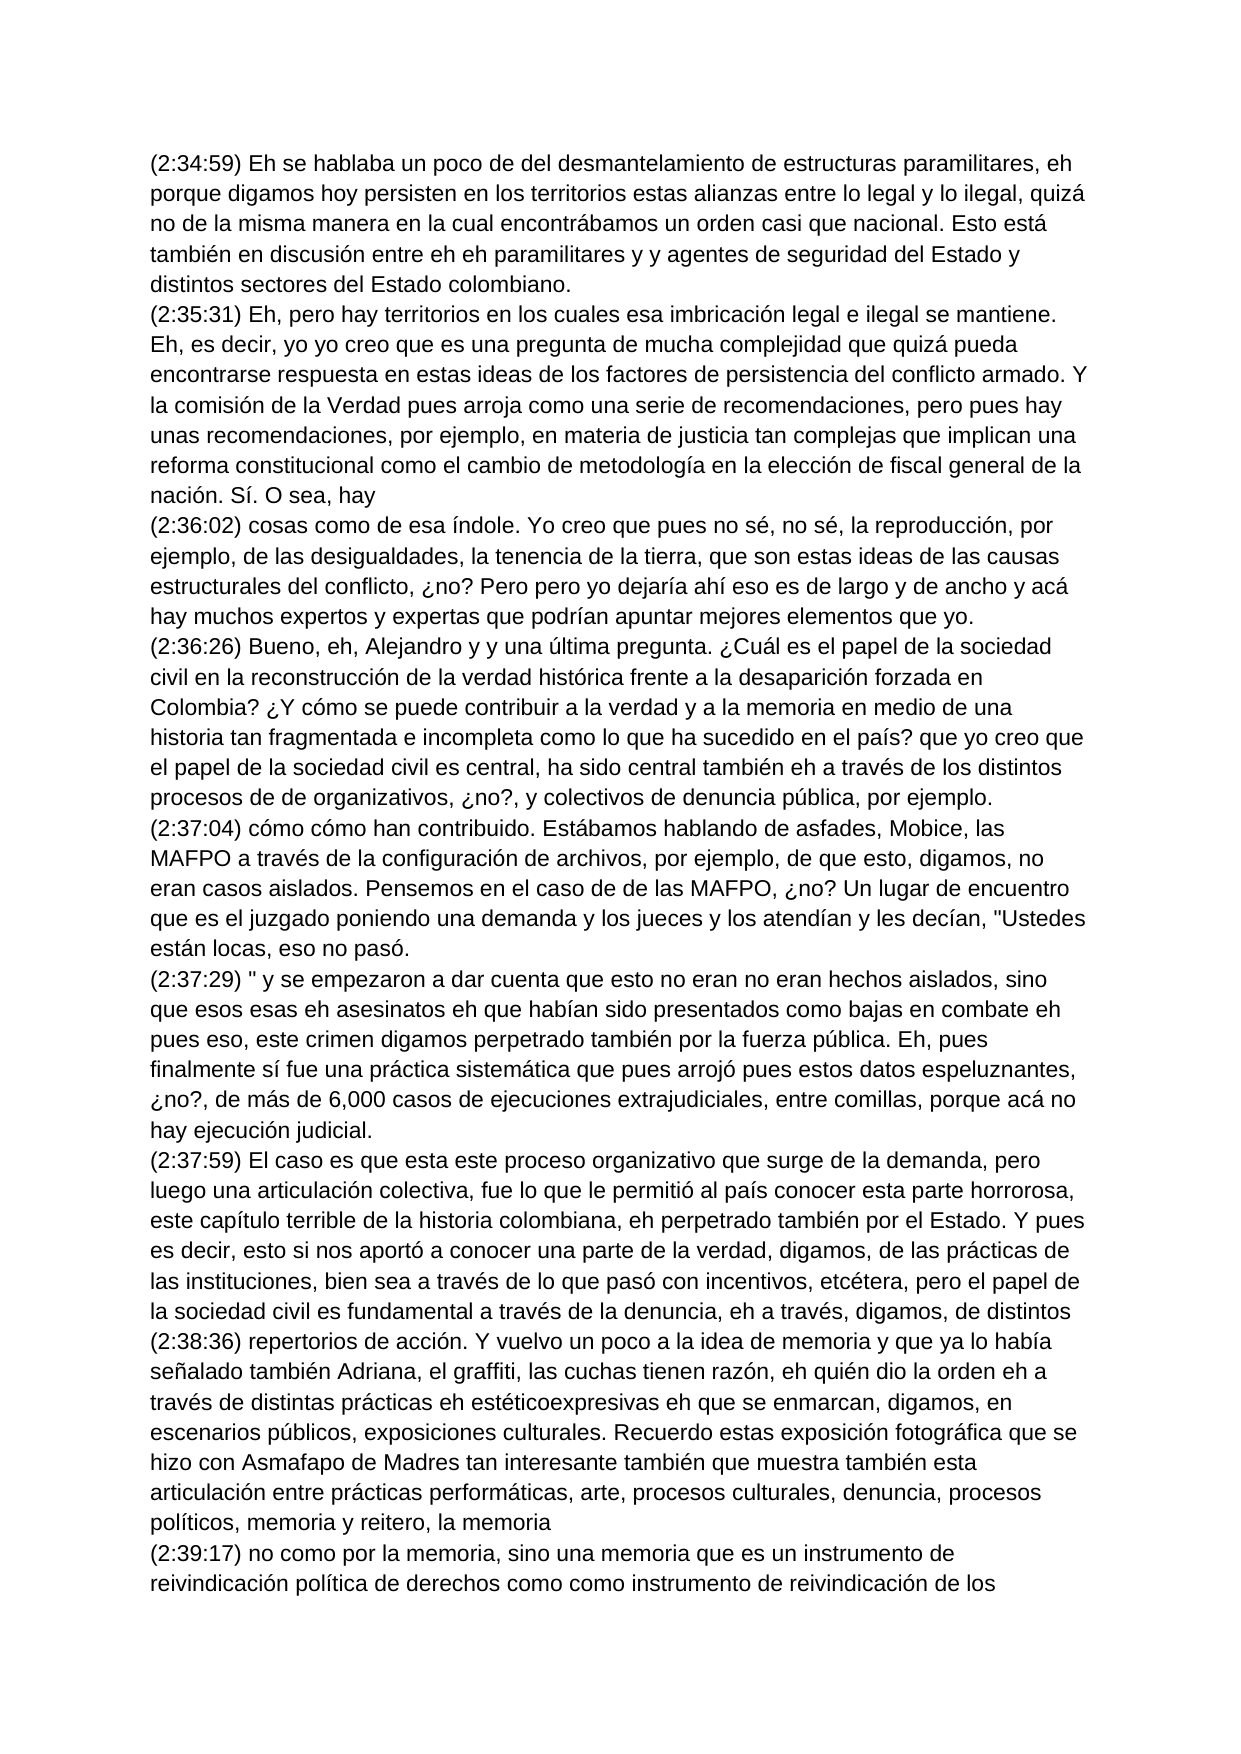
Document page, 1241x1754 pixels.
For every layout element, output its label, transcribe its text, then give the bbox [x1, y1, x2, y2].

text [150, 1539, 1090, 1596]
text (2:37:29) " y se empezaron a dar cuenta que esto no eran no eran hechos aislados, sino que esos esas eh asesinatos eh que habían sido presentados como bajas en combate eh pues eso, este crimen digamos perpetrado también por la fuerza pública. Eh, pues finalmente sí fue una práctica sistemática que pues arrojó pues estos datos espeluznantes, ¿no?, de más de 6,000 casos de ejecuciones extrajudiciales, entre comillas, porque acá no hay ejecución judicial. [150, 966, 1090, 1143]
text (2:35:31) Eh, pero hay territorios en los cuales esa imbricación legal e ilegal se mantiene. Eh, es decir, yo yo creo que es una pregunta de mucha complejidad que quizá pueda encontrarse respuesta en estas ideas de los factores de persistencia del conflicto armado. Y la comisión de la Verdad pues arroja como una serie de recomendaciones, pero pues hay unas recomendaciones, por ejemplo, en materia de justicia tan complejas que implican una reforma constitucional como el cambio de metodología en la elección de fiscal general de la nación. Sí. O sea, hay [150, 301, 1090, 509]
text (2:38:36) repertorios de acción. Y vuelvo un poco a la idea de memoria y que ya lo había señalado también Adriana, el graffiti, las cuchas tienen razón, eh quién dio la orden eh a través de distintas prácticas eh estéticoexpresivas eh que se enmarcan, digamos, en escenarios públicos, exposiciones culturales. Recuerdo estas exposición fotográfica que se hizo con Asmafapo de Madres tan interesante también que muestra también esta articulación entre prácticas performáticas, arte, procesos culturales, denuncia, procesos políticos, memoria y reitero, la memoria [150, 1328, 1090, 1536]
text (2:36:02) cosas como de esa índole. Yo creo que pues no sé, no sé, la reproducción, por ejemplo, de las desigualdades, la tenencia de la tierra, que son estas ideas de las causas estructurales del conflicto, ¿no? Pero pero yo dejaría ahí eso es de largo y de ancho y acá hay muchos expertos y expertas que podrían apuntar mejores elementos que yo. [150, 512, 1090, 629]
text (2:37:04) cómo cómo han contribuido. Estábamos hablando de asfades, Mobice, las MAFPO a través de la configuración de archivos, por ejemplo, de que esto, digamos, no eran casos aislados. Pensemos en el caso de de las MAFPO, ¿no? Un lugar de encuentro que es el juzgado poniendo una demanda y los jueces y los atendían y les decían, "Ustedes están locas, eso no pasó. [150, 814, 1090, 962]
text (2:36:26) Bueno, eh, Alejandro y y una última pregunta. ¿Cuál es el papel de la sociedad civil en la reconstrucción de la verdad histórica frente a la desaparición forzada en Colombia? ¿Y cómo se puede contribuir a la verdad y a la memoria en medio de una historia tan fragmentada e incompleta como lo que ha sucedido en el país? que yo creo que el papel de la sociedad civil es central, ha sido central también eh a través de los distintos procesos de de organizativos, ¿no?, y colectivos de denuncia pública, por ejemplo. [150, 633, 1090, 811]
text (2:37:59) El caso es que esta este proceso organizativo que surge de la demanda, pero luego una articulación colectiva, fue lo que le permitió al país conocer esta parte horrorosa, este capítulo terrible de la historia colombiana, eh perpetrado también por el Estado. Y pues es decir, esto si nos aportó a conocer una parte de la verdad, digamos, de las prácticas de las instituciones, bien sea a través de lo que pasó con incentivos, etcétera, pero el papel de la sociedad civil es fundamental a través de la denuncia, eh a través, digamos, de distintos [150, 1147, 1090, 1324]
text (2:34:59) Eh se hablaba un poco de del desmantelamiento de estructuras paramilitares, eh porque digamos hoy persisten en los territorios estas alianzas entre lo legal y lo ilegal, quizá no de la misma manera en la cual encontrábamos un orden casi que nacional. Esto está también en discusión entre eh eh paramilitares y y agentes de seguridad del Estado y distintos sectores del Estado colombiano. [150, 150, 1090, 297]
